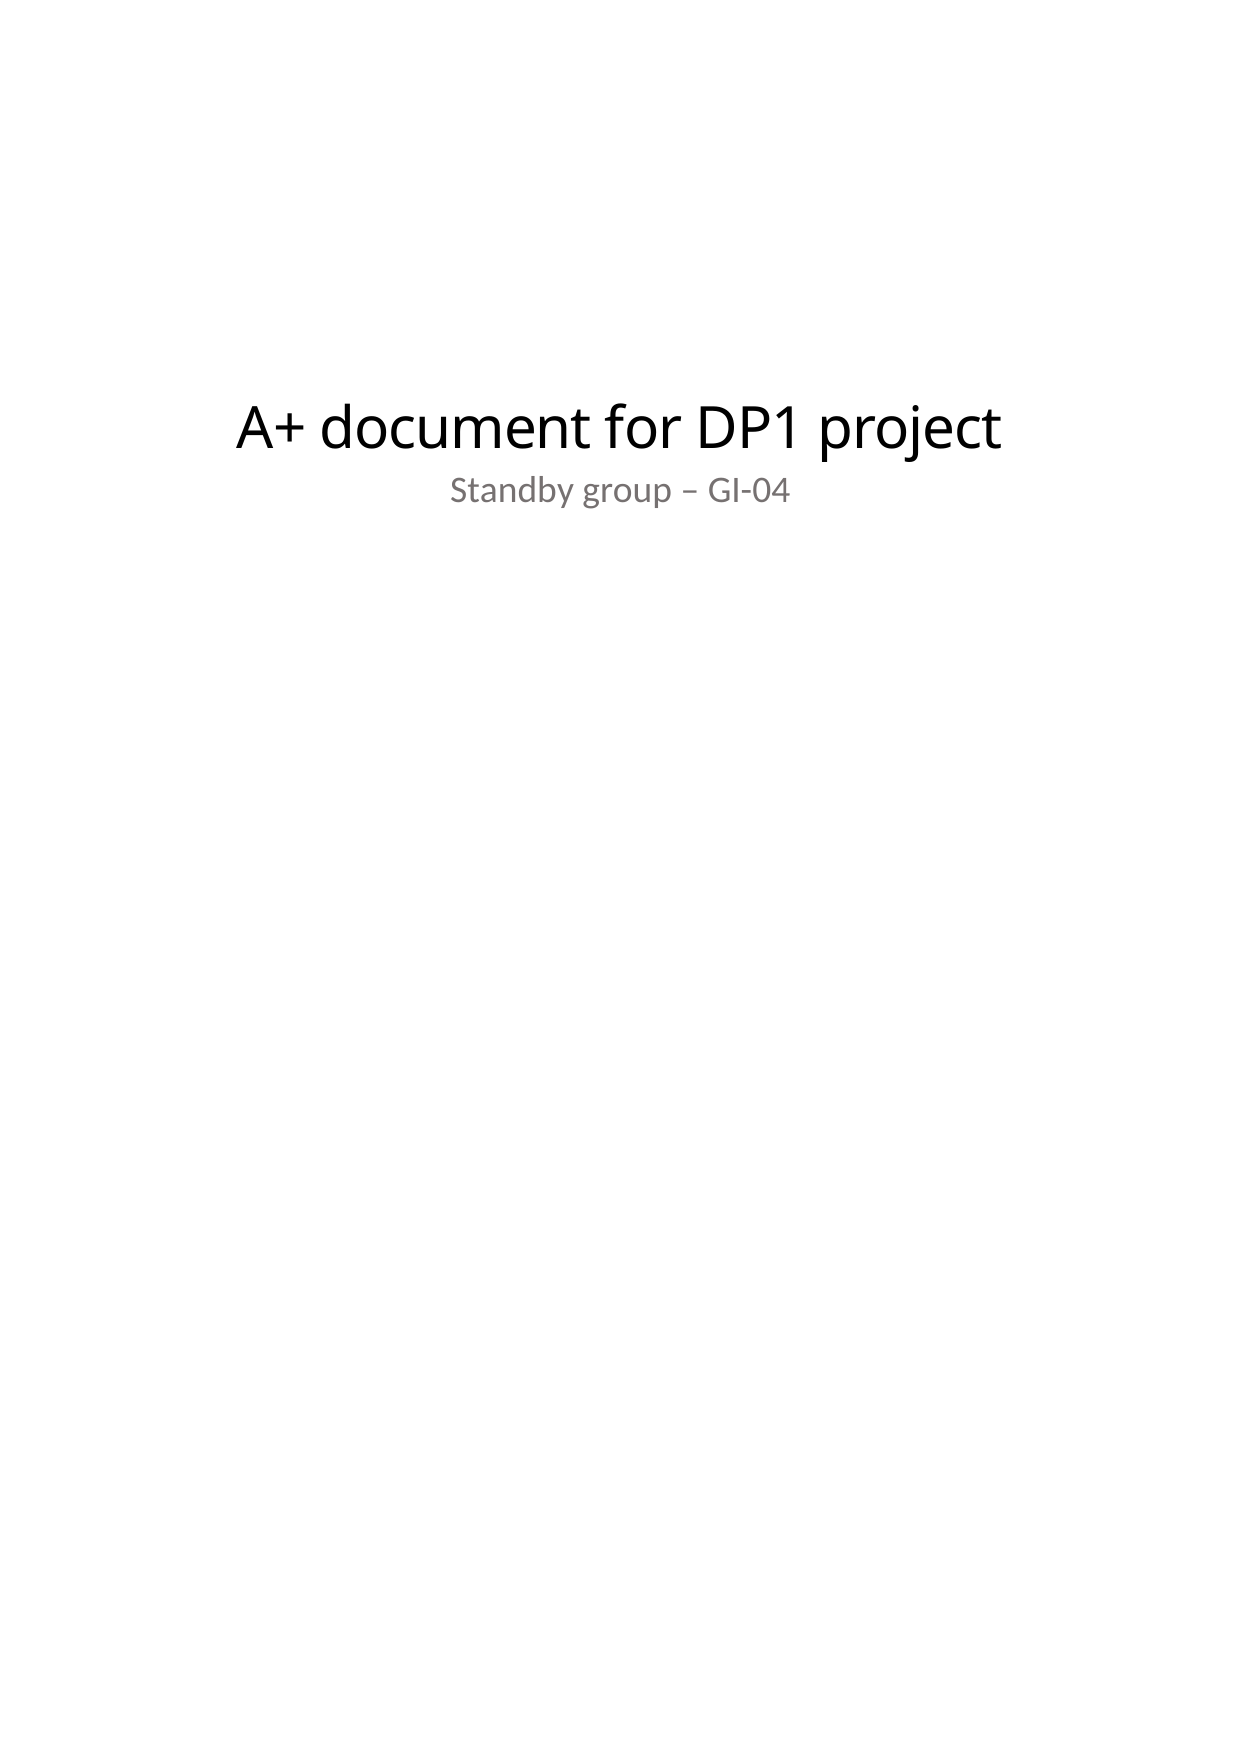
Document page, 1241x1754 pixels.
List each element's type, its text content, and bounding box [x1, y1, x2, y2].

title A+ document for DP1 project [177, 386, 1063, 466]
text Standby group – GI-04 [177, 466, 1063, 511]
